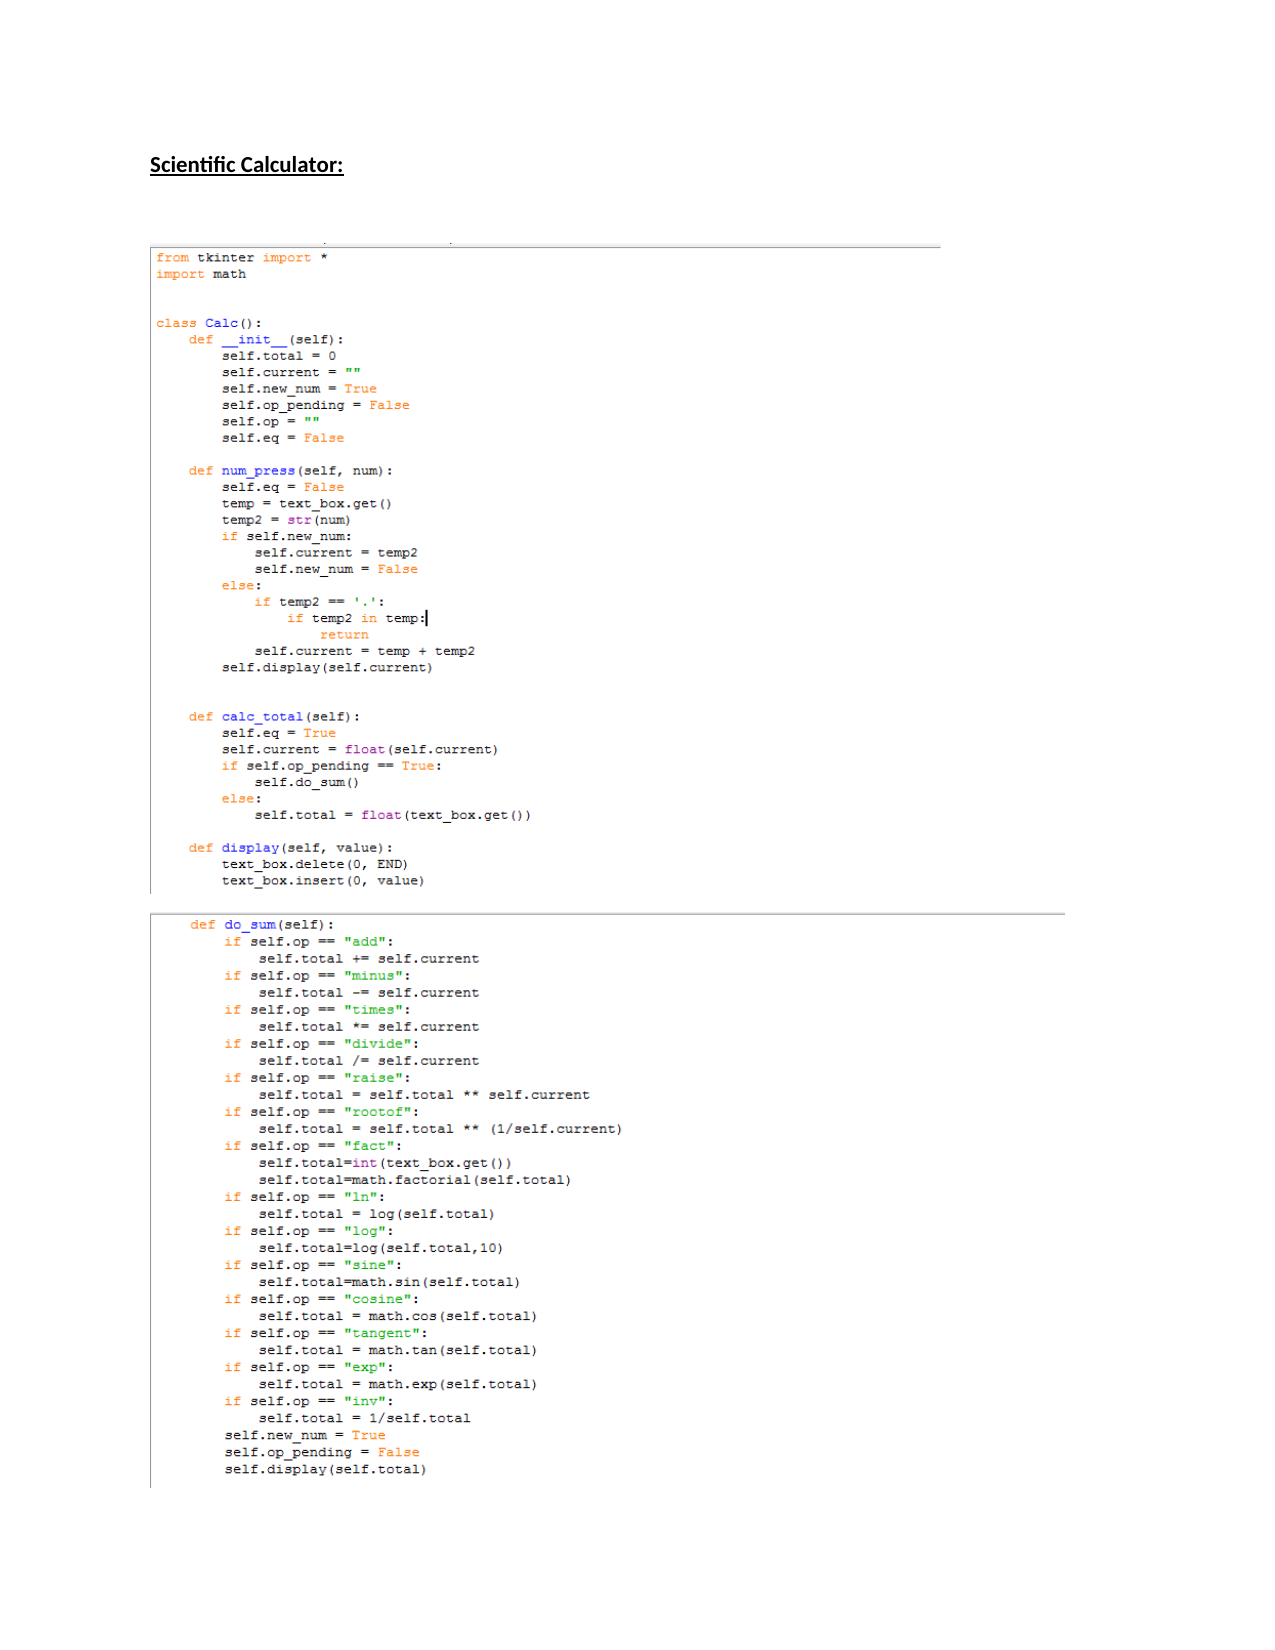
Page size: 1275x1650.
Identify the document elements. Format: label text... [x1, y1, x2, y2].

text Scientific Calculator: [150, 150, 1125, 178]
picture [150, 912, 1065, 1488]
picture [150, 243, 941, 894]
